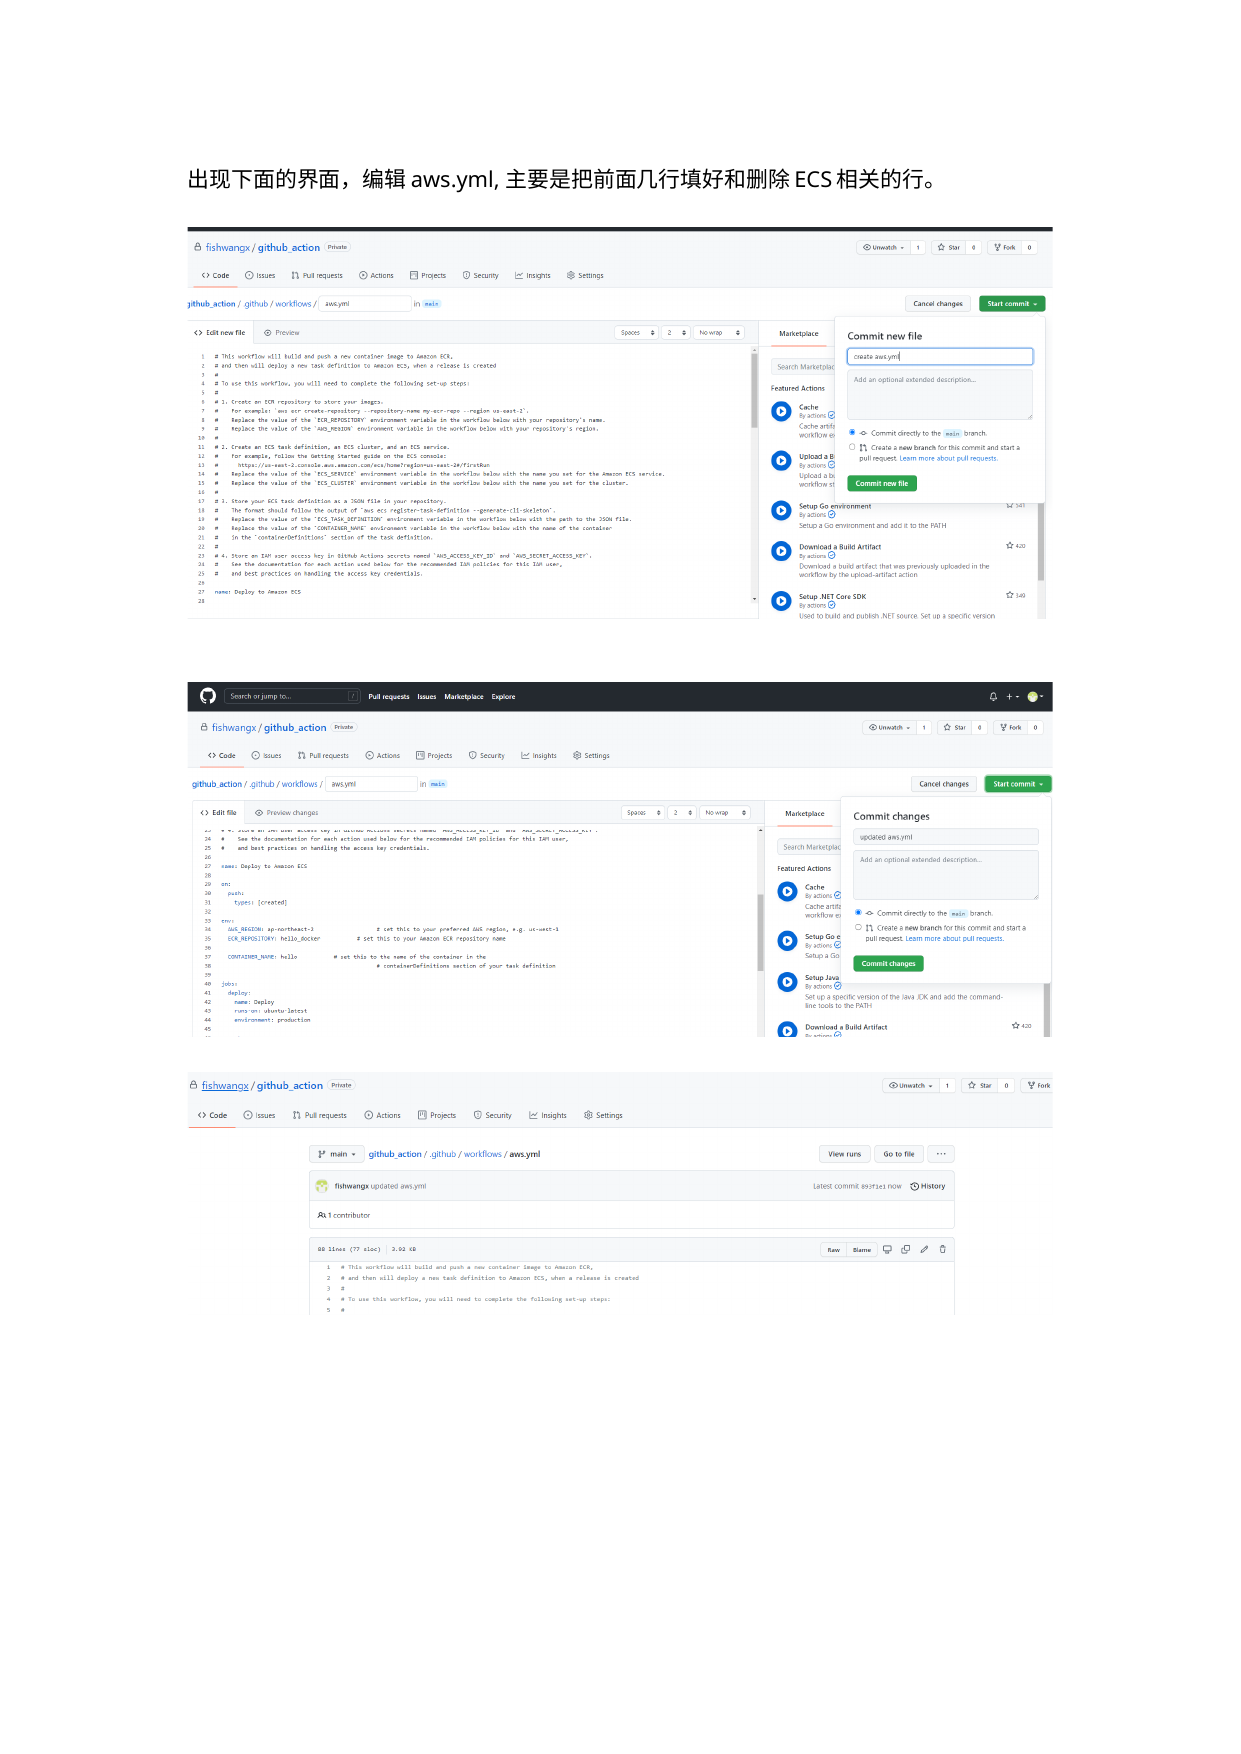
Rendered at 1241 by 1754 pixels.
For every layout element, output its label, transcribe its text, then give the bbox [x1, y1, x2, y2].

text 出现下面的界面，编辑aws.yml, 主要是把前面几行填好和删除ECS相关的行。 [187, 162, 1053, 194]
